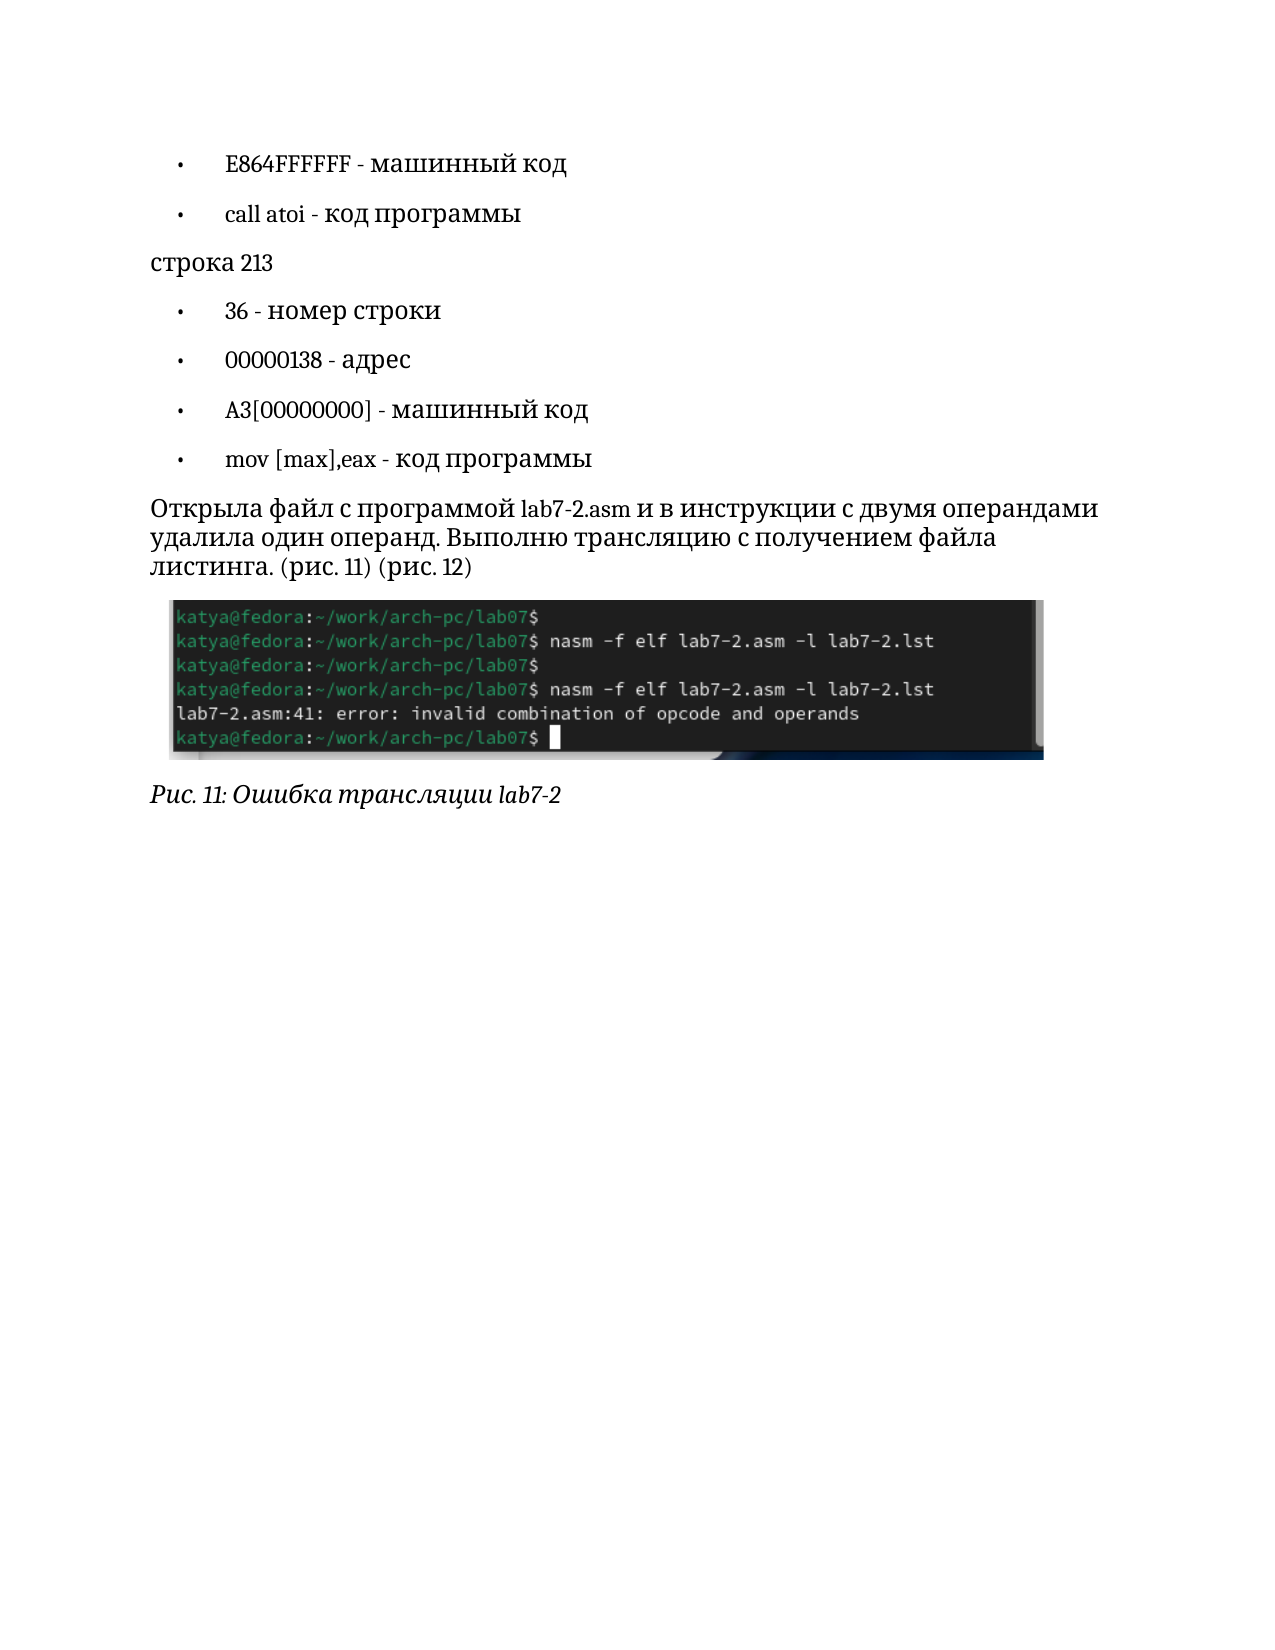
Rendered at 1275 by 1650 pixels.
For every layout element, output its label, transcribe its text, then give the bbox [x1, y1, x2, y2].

list mov [max],eax - код программы [175, 445, 1125, 474]
list E864FFFFFF - машинный код [175, 150, 1125, 179]
text строка 213 [150, 249, 1125, 278]
text Открыла файл с программой lab7-2.asm и в инструкции с двумя операндами удалила один операнд. Выполню трансляцию с получением файла листинга. (рис. 11) (рис. 12) [150, 495, 1125, 581]
list A3[00000000] - машинный код [175, 396, 1125, 424]
list call atoi - код программы [175, 199, 1125, 228]
list 00000138 - адрес [175, 346, 1125, 375]
text Рис. 11: Ошибка трансляции lab7-2 [150, 781, 1125, 809]
list 36 - номер строки [175, 297, 1125, 325]
picture [168, 600, 1044, 760]
